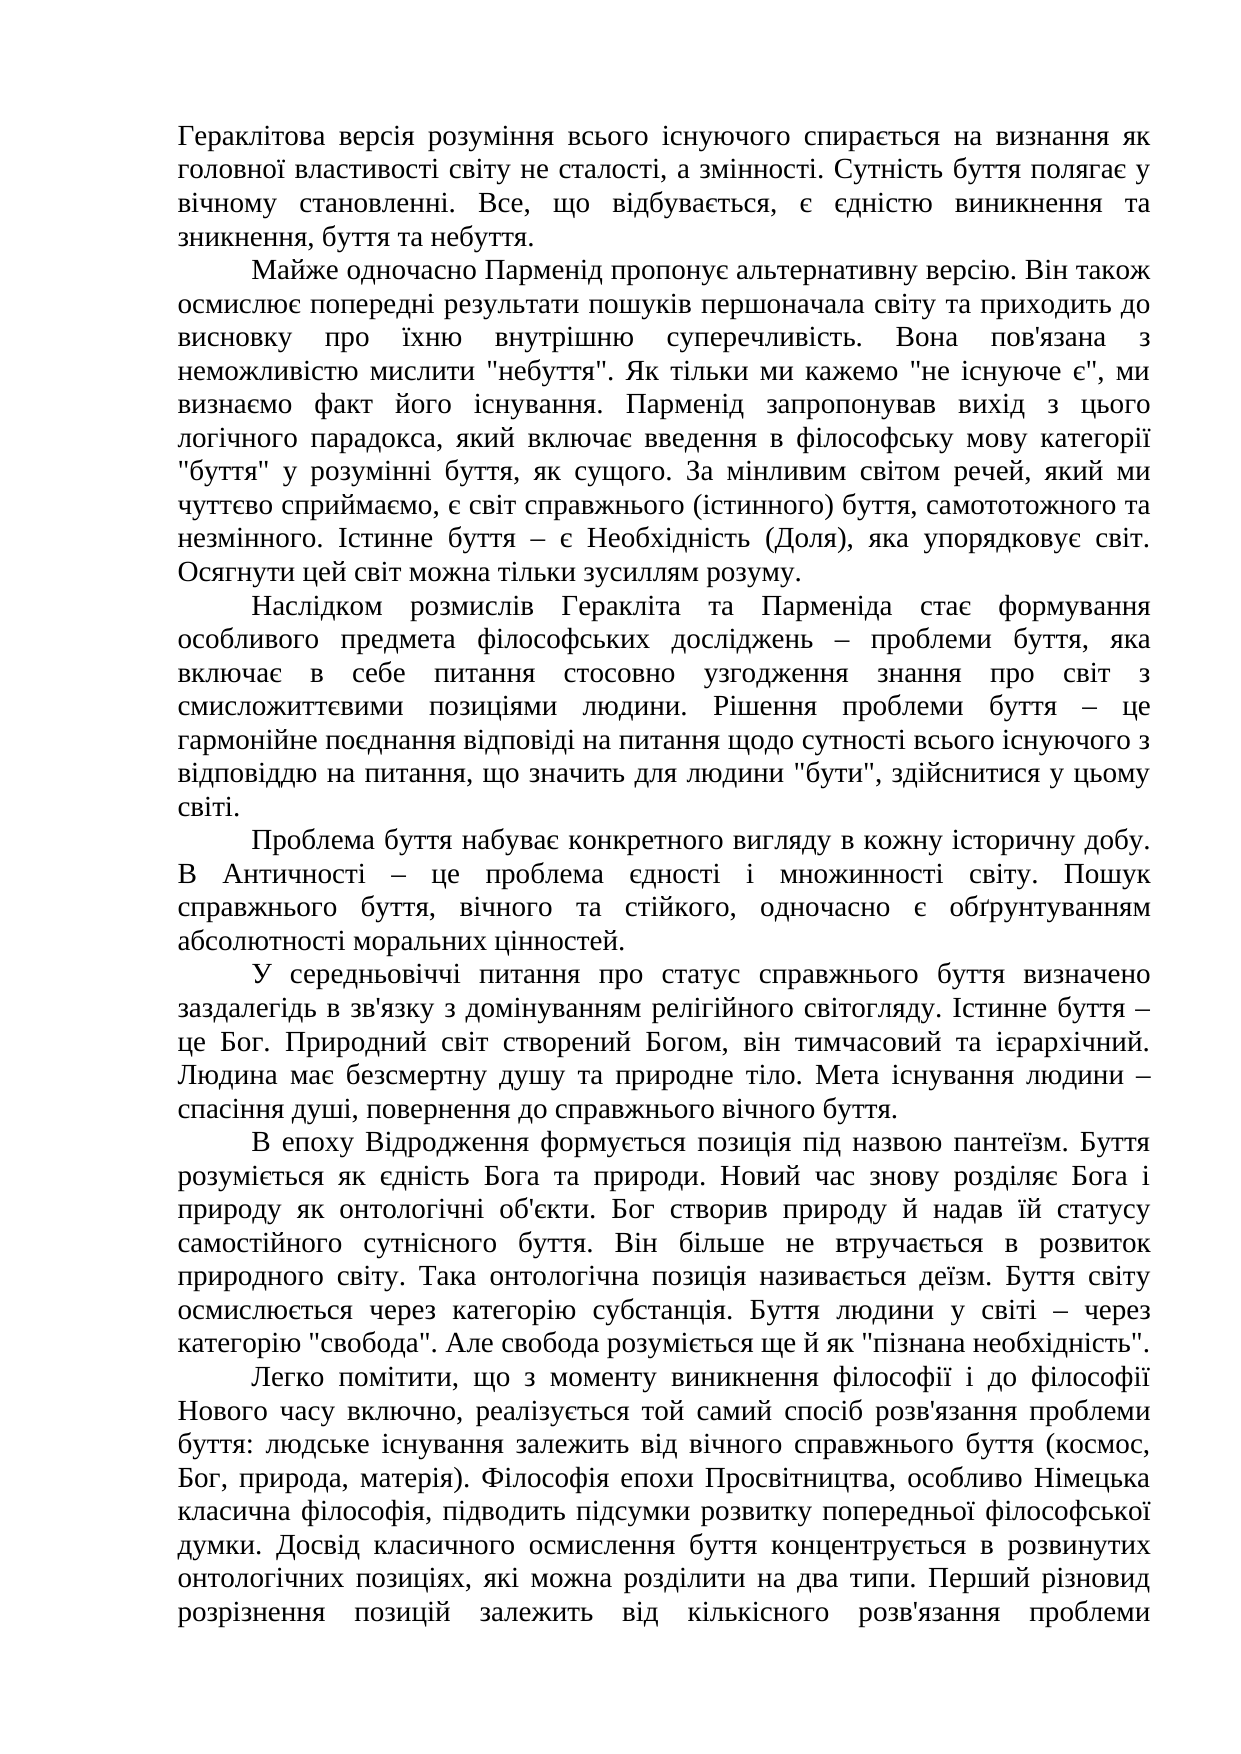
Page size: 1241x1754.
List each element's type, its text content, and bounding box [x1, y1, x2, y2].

text Майже одночасно Парменід пропонує альтернативну версію. Він також осмислює попередні результати пошуків першоначала світу та приходить до висновку про їхню внутрішню суперечливість. Вона пов'язана з неможливістю мислити "небуття". Як тільки ми кажемо "не існуюче є", ми визнаємо факт його існування. Парменід запропонував вихід з цього логічного парадокса, який включає введення в філософську мову категорії "буття" у розумінні буття, як сущого. За мінливим світом речей, який ми чуттєво сприймаємо, є світ справжнього (істинного) буття, самототожного та незмінного. Істинне буття – є Необхідність (Доля), яка упорядковує світ. Осягнути цей світ можна тільки зусиллям розуму. [177, 252, 1152, 588]
text У середньовіччі питання про статус справжнього буття визначено заздалегідь в зв'язку з домінуванням релігійного світогляду. Істинне буття –це Бог. Природний світ створений Богом, він тимчасовий та ієрархічний. Людина має безсмертну душу та природне тіло. Мета існування людини – спасіння душі, повернення до справжнього вічного буття. [177, 957, 1152, 1124]
text В епоху Відродження формується позиція під назвою пантеїзм. Буття розуміється як єдність Бога та природи. Новий час знову розділяє Бога і природу як онтологічні об'єкти. Бог створив природу й надав їй статусу самостійного сутнісного буття. Він більше не втручається в розвиток природного світу. Така онтологічна позиція називається деїзм. Буття світу осмислюється через категорію субстанція. Буття людини у світі – через категорію "свобода". Але свобода розуміється ще й як "пізнана необхідність". [177, 1124, 1152, 1359]
text Проблема буття набуває конкретного вигляду в кожну історичну добу. В Античності – це проблема єдності і множинності світу. Пошук справжнього буття, вічного та стійкого, одночасно є обґрунтуванням абсолютності моральних цінностей. [177, 822, 1152, 957]
text Наслідком розмислів Геракліта та Парменіда стає формування особливого предмета філософських досліджень – проблеми буття, яка включає в себе питання стосовно узгодження знання про світ з смисложиттєвими позиціями людини. Рішення проблеми буття – це гармонійне поєднання відповіді на питання щодо сутності всього існуючого з відповіддю на питання, що значить для людини "бути", здійснитися у цьому світі. [177, 588, 1152, 822]
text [177, 118, 1152, 252]
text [177, 1359, 1152, 1627]
